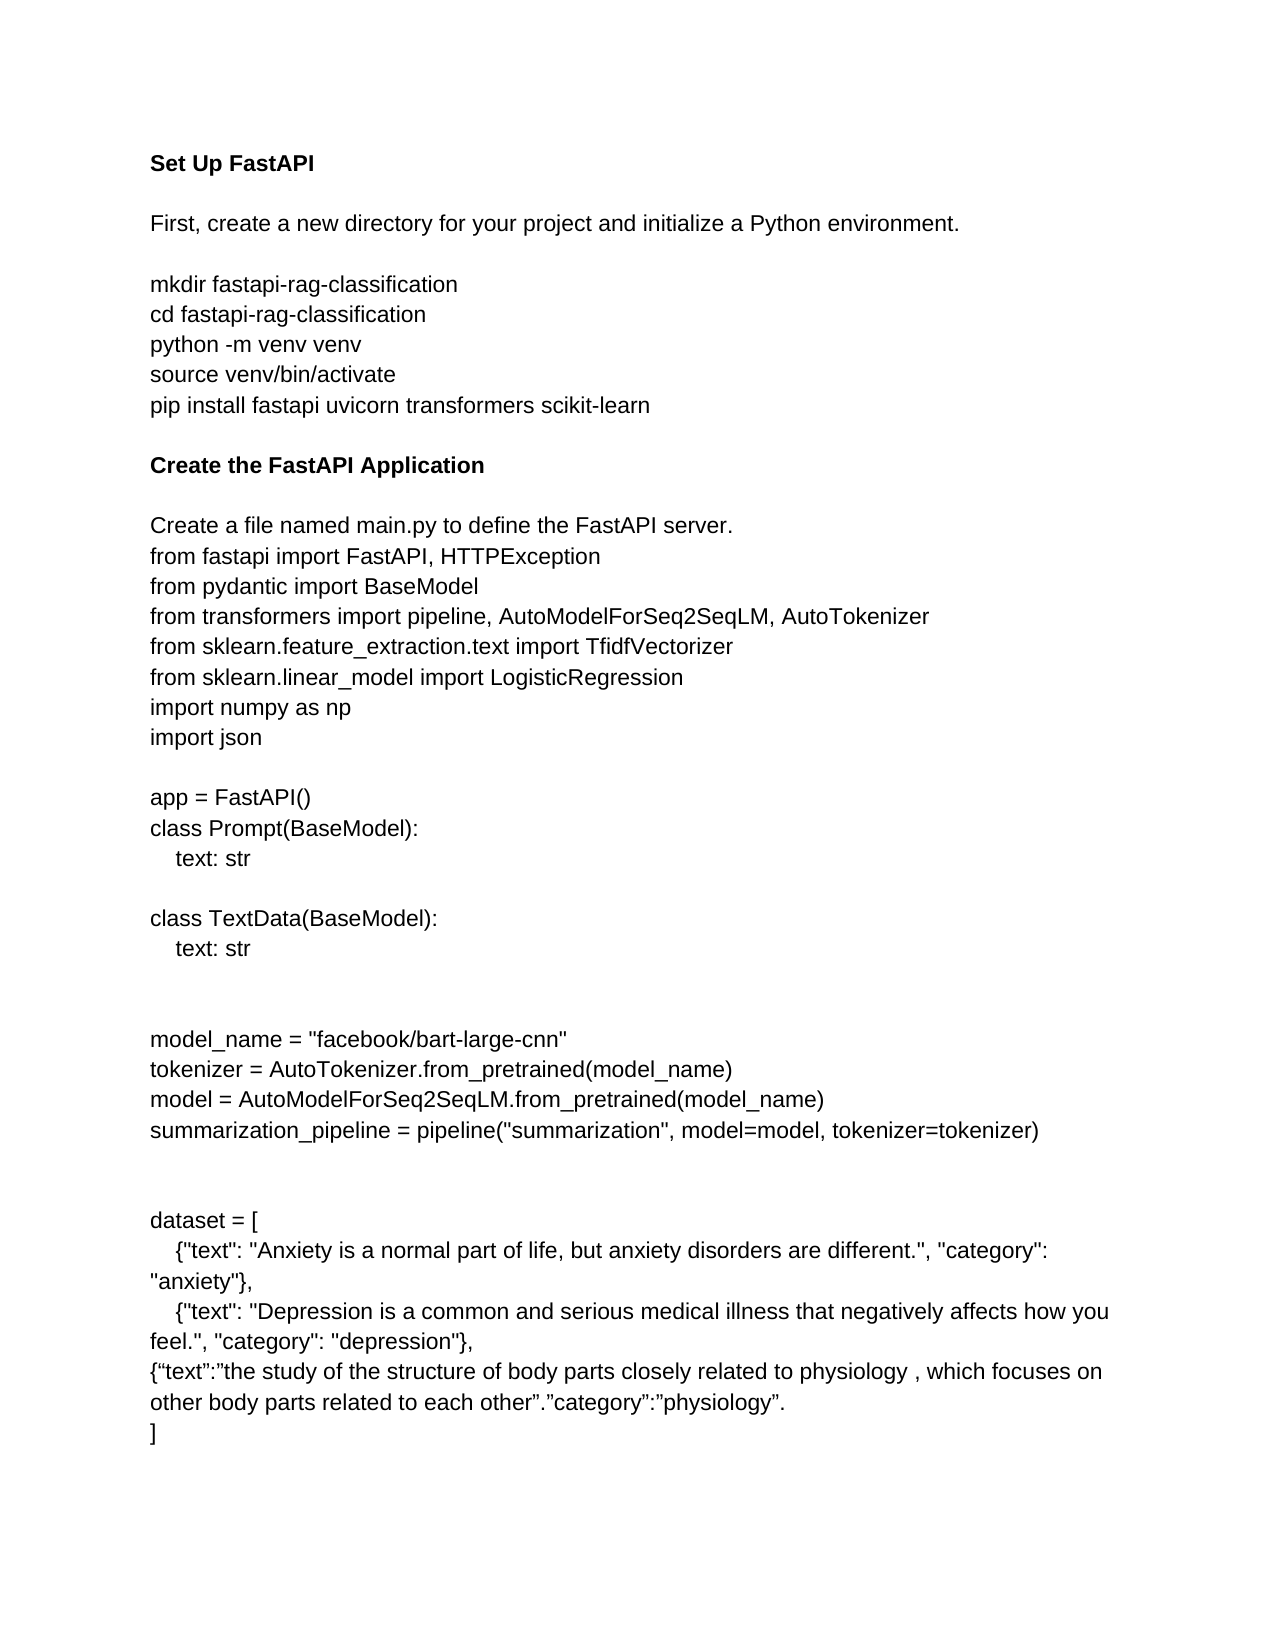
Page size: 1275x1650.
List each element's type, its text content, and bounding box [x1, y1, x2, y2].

text from fastapi import FastAPI, HTTPException [150, 543, 1125, 569]
text source venv/bin/activate [150, 361, 1125, 388]
text mkdir fastapi-rag-classification [150, 271, 1125, 297]
text python -m venv venv [150, 331, 1125, 358]
text class TextData(BaseModel): [150, 905, 1125, 932]
text app = FastAPI() [150, 784, 1125, 811]
text class Prompt(BaseModel): [150, 814, 1125, 841]
text ] [150, 1419, 1125, 1445]
text cd fastapi-rag-classification [150, 301, 1125, 327]
text {"text": "Depression is a common and serious medical illness that negatively affects how you feel.", "category": "depression"}, [150, 1298, 1125, 1354]
text model = AutoModelForSeq2SeqLM.from_pretrained(model_name) [150, 1086, 1125, 1113]
text model_name = "facebook/bart-large-cnn" [150, 1026, 1125, 1052]
text text: str [150, 845, 1125, 871]
text import json [150, 724, 1125, 750]
text First, create a new directory for your project and initialize a Python environment. [150, 210, 1125, 237]
text {“text”:”the study of the structure of body parts closely related to physiology , which focuses on other body parts related to each other”.”category”:”physiology”. [150, 1358, 1125, 1415]
text pip install fastapi uvicorn transformers scikit-learn [150, 392, 1125, 418]
text tokenizer = AutoTokenizer.from_pretrained(model_name) [150, 1056, 1125, 1083]
text from sklearn.feature_extraction.text import TfidfVectorizer [150, 633, 1125, 660]
text import numpy as np [150, 694, 1125, 720]
text from transformers import pipeline, AutoModelForSeq2SeqLM, AutoTokenizer [150, 603, 1125, 629]
text Set Up FastAPI [150, 150, 1125, 176]
text dataset = [ [150, 1207, 1125, 1234]
text summarization_pipeline = pipeline("summarization", model=model, tokenizer=tokenizer) [150, 1117, 1125, 1143]
text Create a file named main.py to define the FastAPI server. [150, 512, 1125, 539]
text from pydantic import BaseModel [150, 573, 1125, 599]
text Create the FastAPI Application [150, 452, 1125, 478]
text from sklearn.linear_model import LogisticRegression [150, 663, 1125, 690]
text {"text": "Anxiety is a normal part of life, but anxiety disorders are different.", "category": "anxiety"}, [150, 1237, 1125, 1294]
text text: str [150, 935, 1125, 962]
